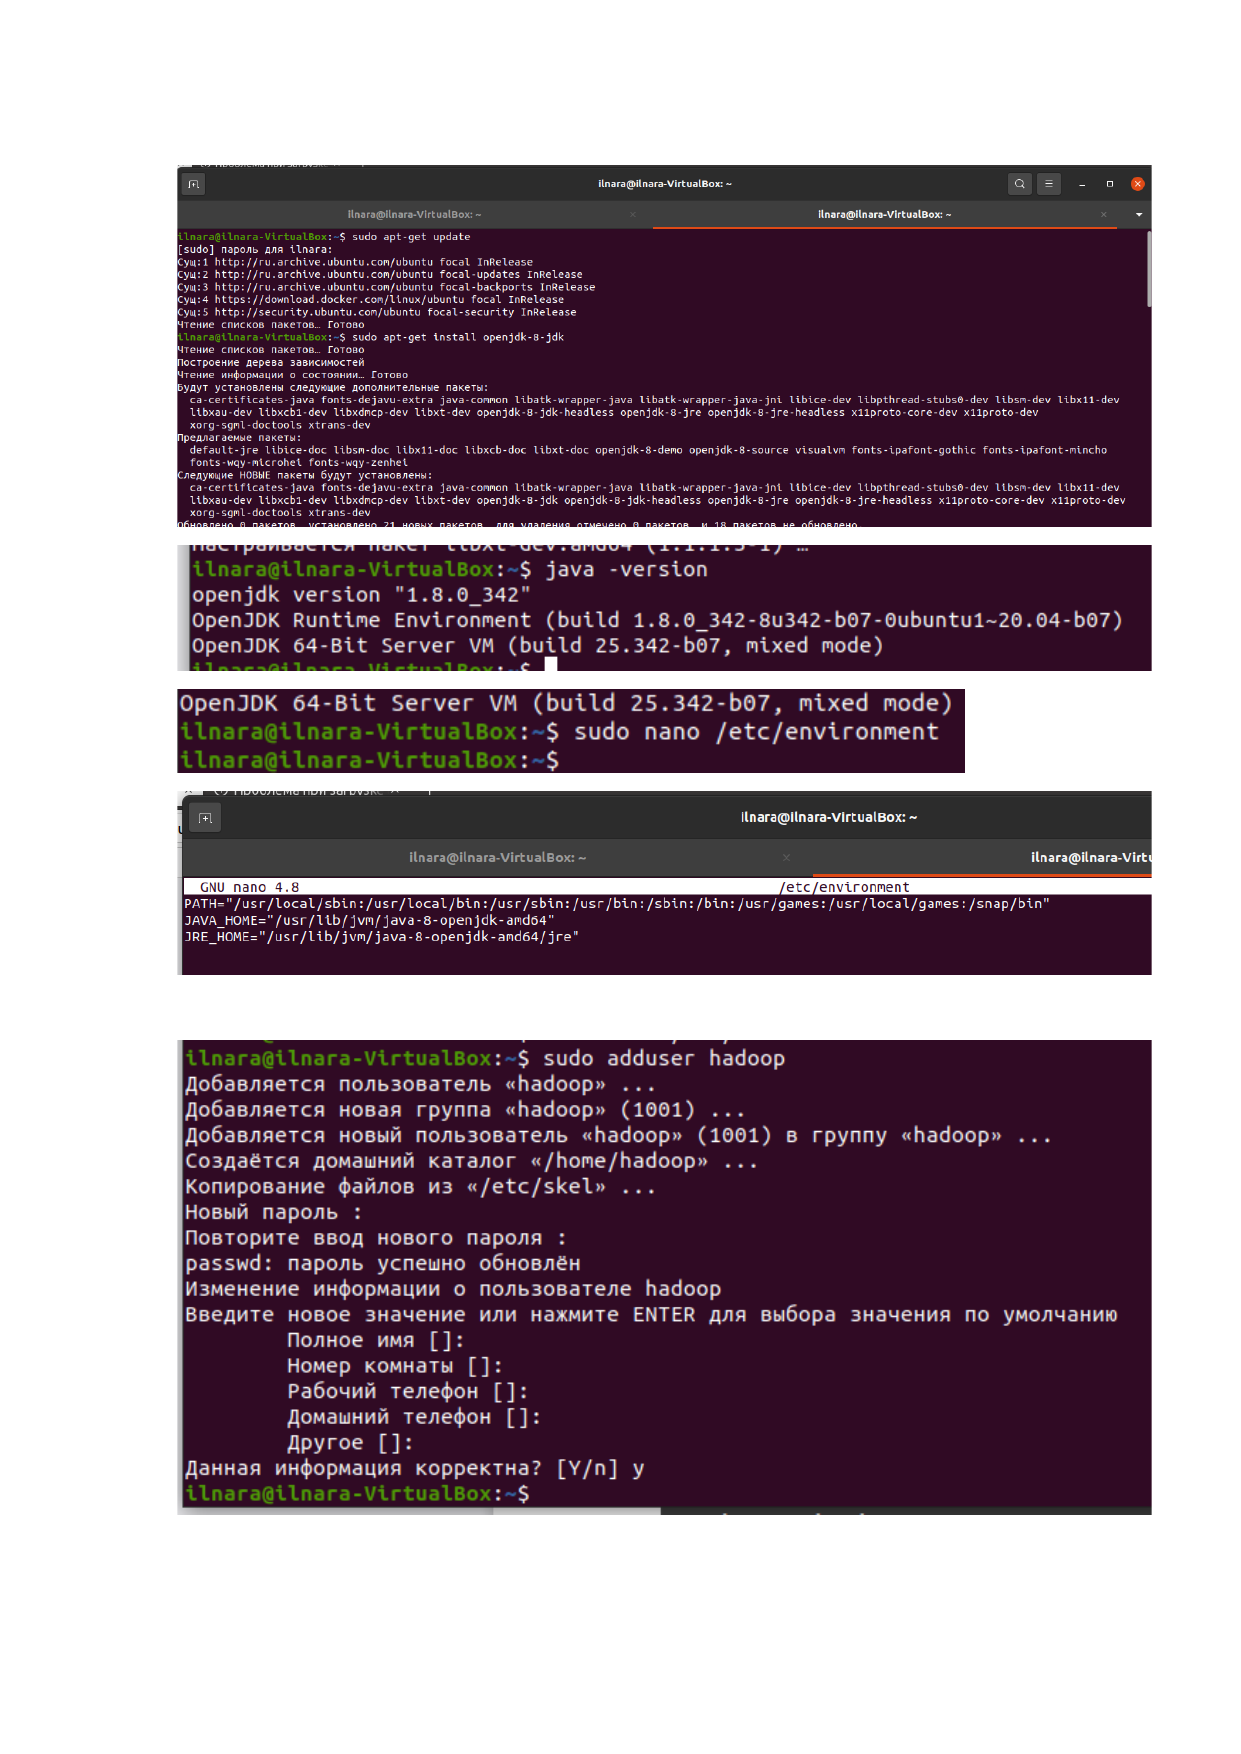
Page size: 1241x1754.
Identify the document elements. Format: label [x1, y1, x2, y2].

picture [177, 545, 1152, 671]
picture [177, 1040, 1152, 1515]
picture [177, 165, 1152, 527]
picture [177, 689, 965, 773]
picture [177, 791, 1152, 975]
